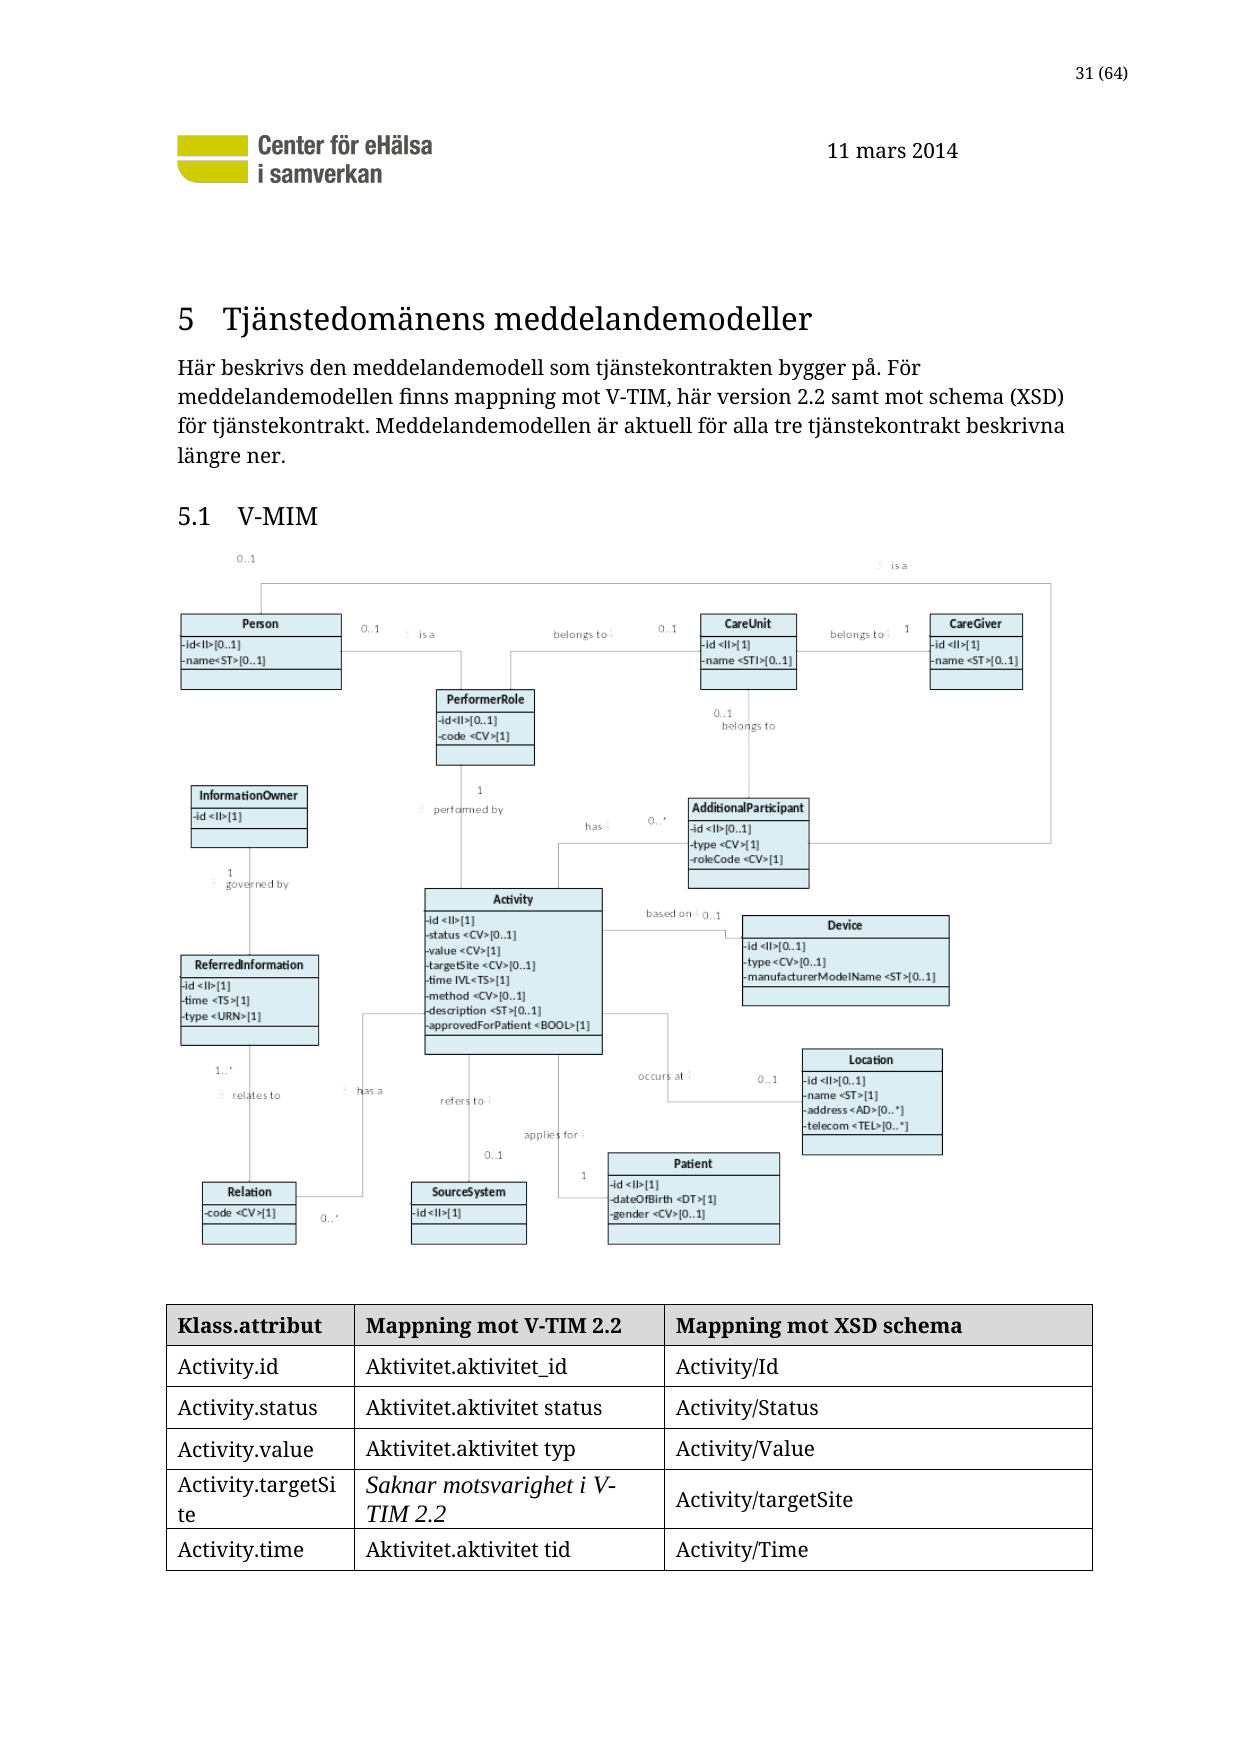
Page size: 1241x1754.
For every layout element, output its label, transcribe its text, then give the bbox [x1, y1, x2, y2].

table_cell Activity.time [167, 1529, 354, 1569]
table_cell Aktivitet.aktivitet tid [355, 1529, 664, 1569]
table_cell Activity/targetSite [665, 1470, 1092, 1528]
text Här beskrivs den meddelandemodell som tjänstekontrakten bygger på. För meddelandemodellen finns mappning mot V-TIM, här version 2.2 samt mot schema (XSD) för tjänstekontrakt. Meddelandemodellen är aktuell för alla tre tjänstekontrakt beskrivna längre ner. [177, 352, 1081, 469]
table_cell Activity/Id [665, 1346, 1092, 1386]
table_cell Aktivitet.aktivitet status [355, 1387, 664, 1427]
table_cell Activity.targetSite [167, 1470, 354, 1528]
table_cell Activity.id [167, 1346, 354, 1386]
subtitle Tjänstedomänens meddelandemodeller [177, 297, 1081, 340]
table_cell Activity.value [167, 1429, 354, 1469]
picture [177, 135, 432, 183]
table_cell Activity/Status [665, 1387, 1092, 1427]
table_cell Aktivitet.aktivitet_id [355, 1346, 664, 1386]
table_cell Activity.status [167, 1387, 354, 1427]
table_cell Saknar motsvarighet i V-TIM 2.2 [355, 1470, 664, 1528]
subtitle V-MIM [177, 498, 1081, 532]
table_cell Activity/Time [665, 1529, 1092, 1569]
table_header Klass.attribut [167, 1305, 354, 1345]
table_header Mappning mot XSD schema [665, 1305, 1092, 1345]
table_cell Activity/Value [665, 1429, 1092, 1469]
table_header Mappning mot V-TIM 2.2 [355, 1305, 664, 1345]
table_cell Aktivitet.aktivitet typ [355, 1429, 664, 1469]
